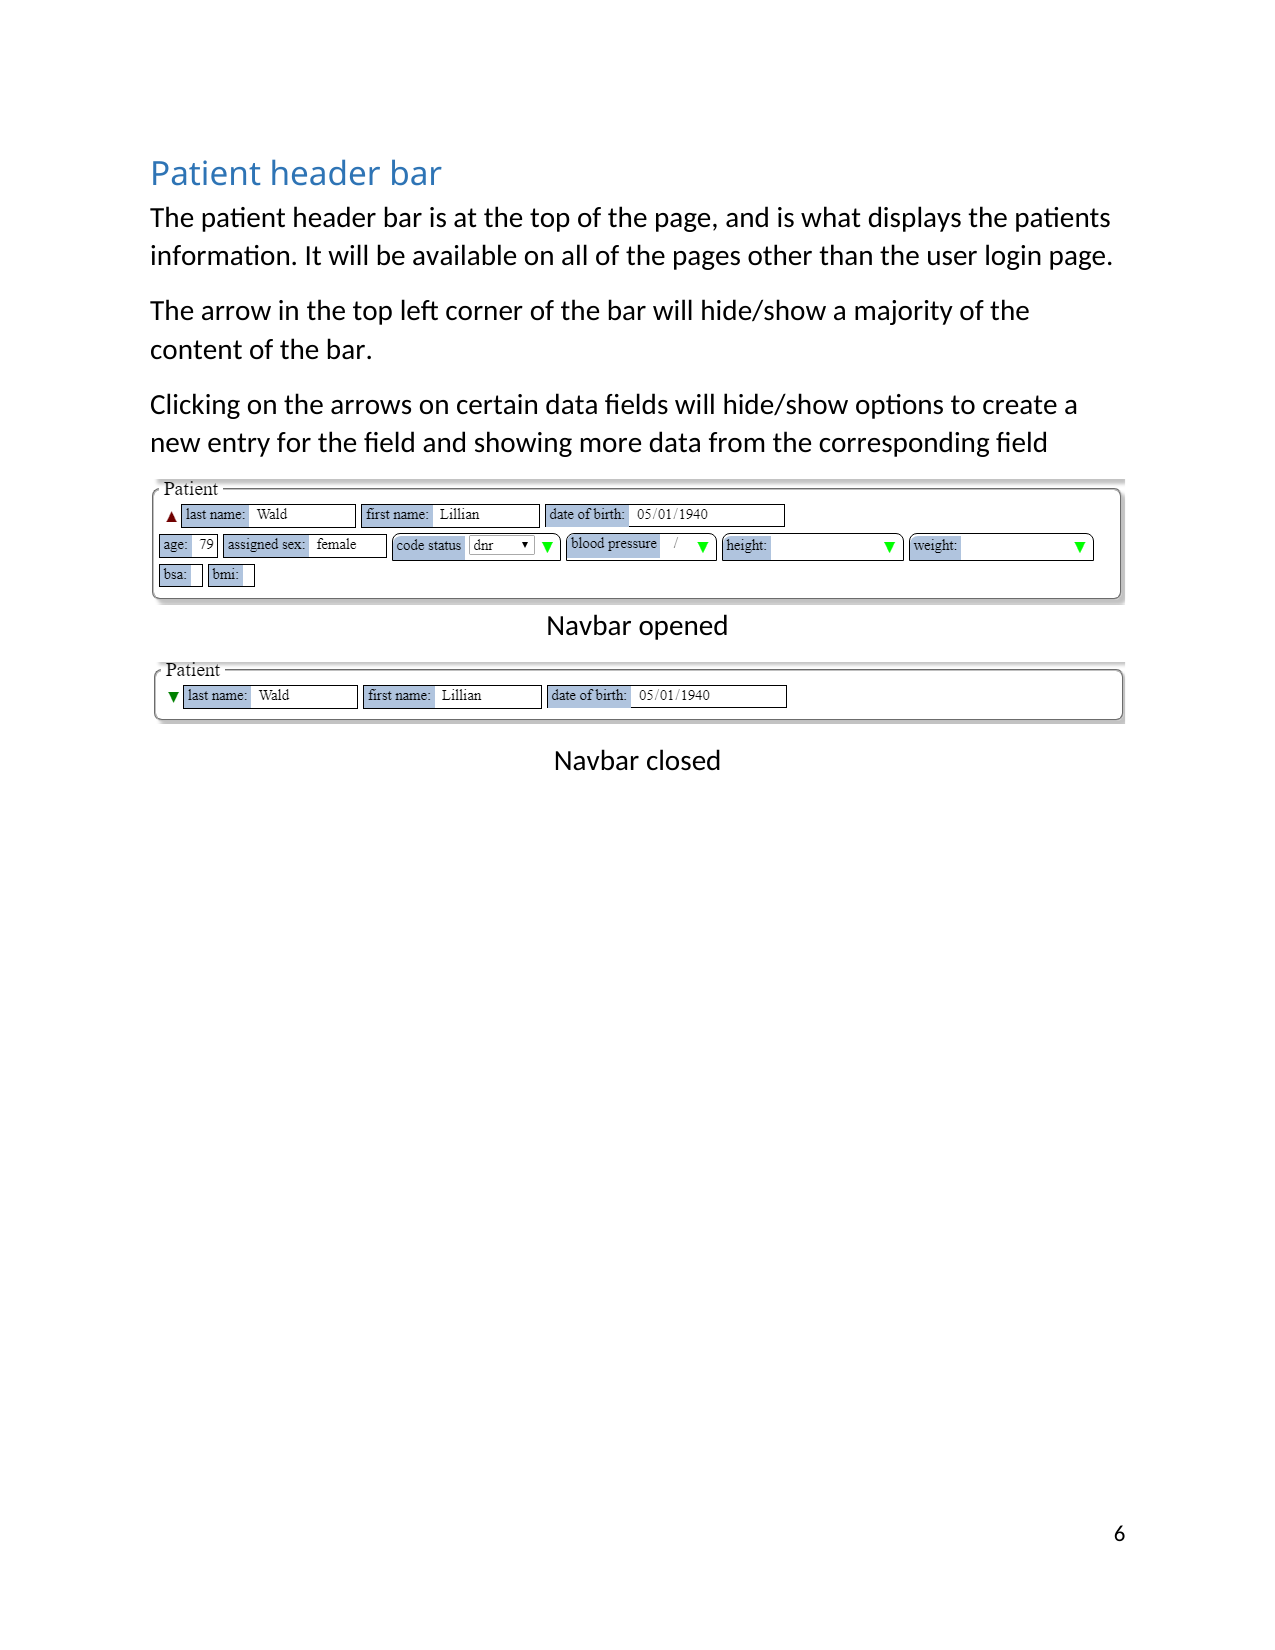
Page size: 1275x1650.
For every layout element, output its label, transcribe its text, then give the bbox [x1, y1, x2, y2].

text Clicking on the arrows on certain data fields will hide/show options to create a new entry for the field and showing more data from the corresponding field [150, 386, 1125, 460]
picture [150, 479, 1125, 605]
text The patient header bar is at the top of the page, and is what displays the patients information. It will be available on all of the pages other than the user login page. [150, 199, 1125, 273]
text The arrow in the top left corner of the bar will hide/show a majority of the content of the bar. [150, 292, 1125, 367]
picture [150, 662, 1125, 724]
text Navbar closed [150, 742, 1125, 778]
subtitle Patient header bar [150, 150, 1125, 195]
text Navbar opened [150, 605, 1125, 643]
